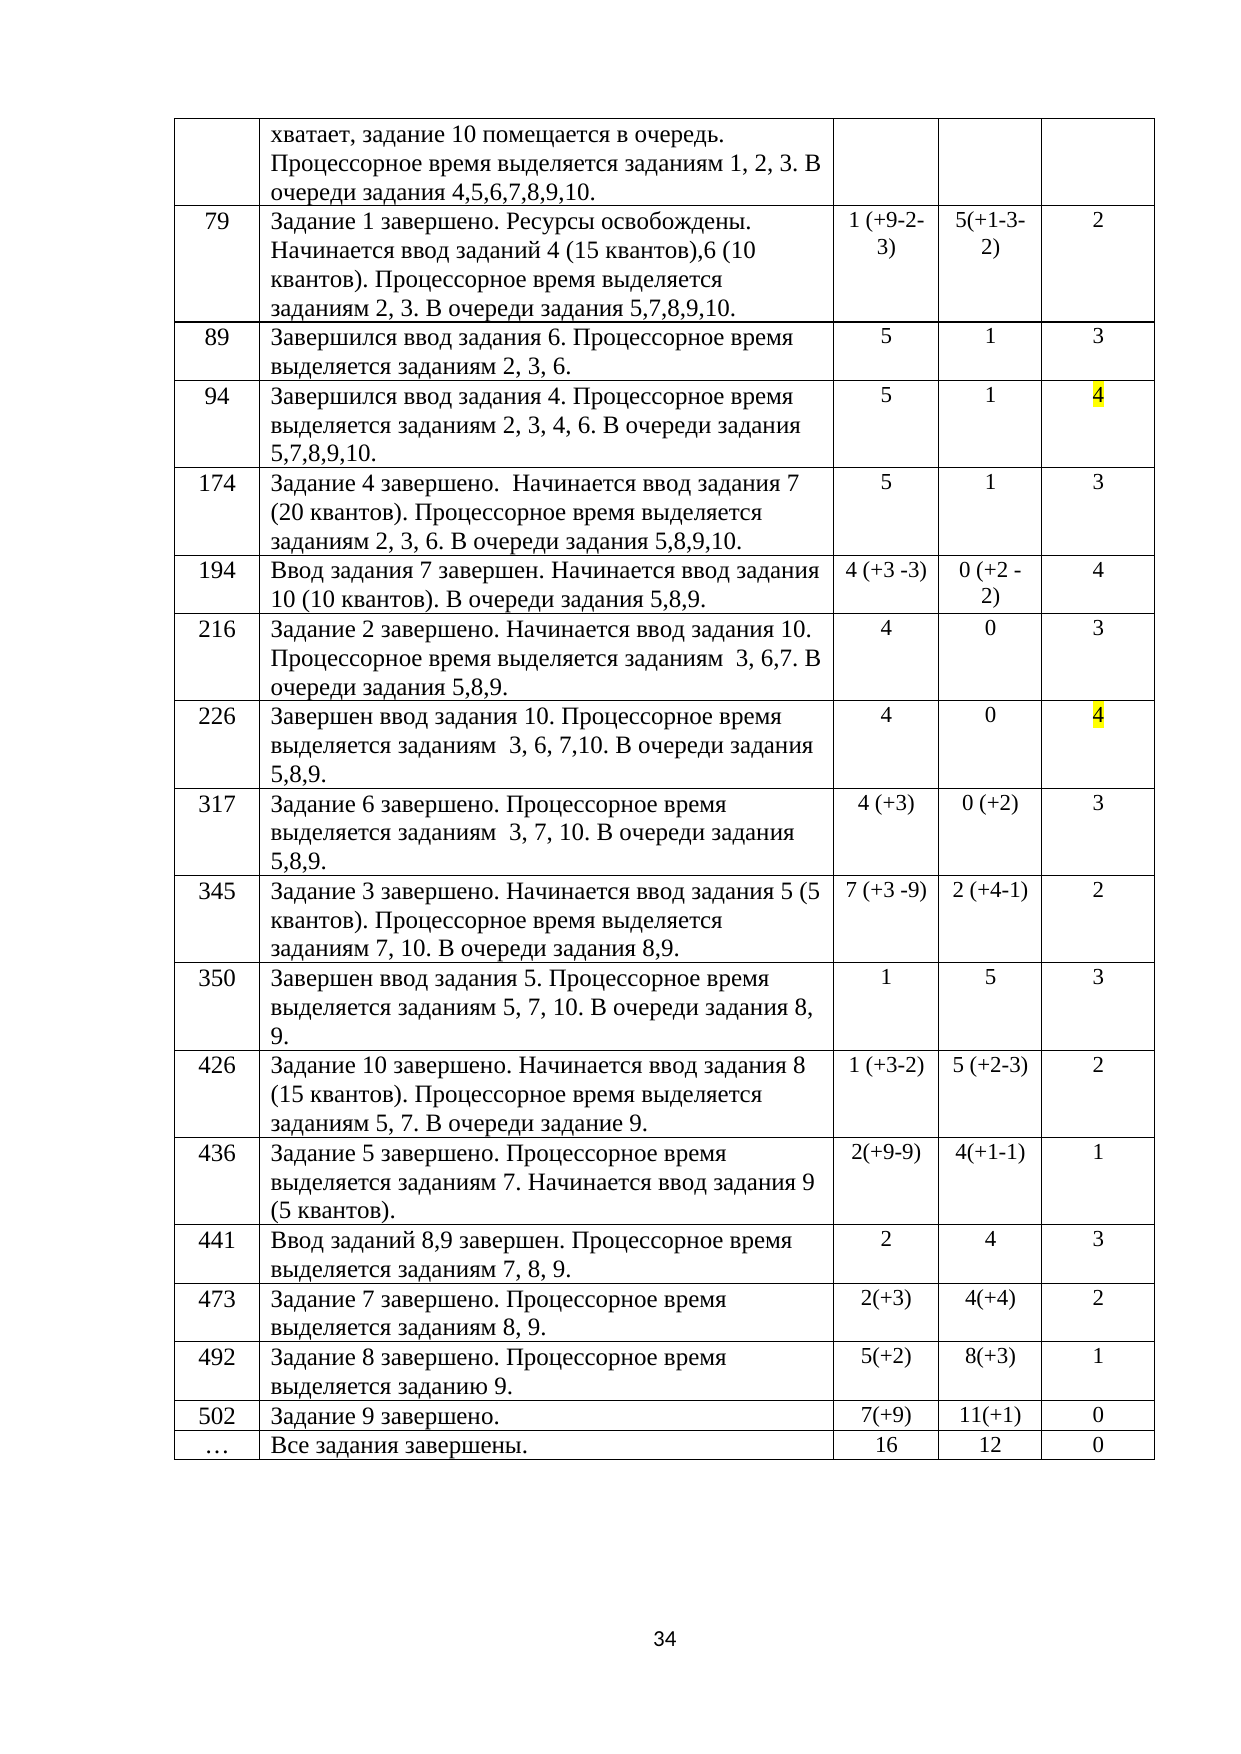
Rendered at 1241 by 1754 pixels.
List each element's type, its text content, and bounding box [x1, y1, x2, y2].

table_cell 2 [1042, 876, 1154, 962]
table_cell 1 [939, 323, 1041, 380]
table_cell Завершился ввод задания 4. Процессорное время выделяется заданиям 2, 3, 4, 6. В очереди задания 5,7,8,9,10. [260, 381, 833, 467]
table_cell 89 [175, 323, 259, 380]
table_cell 492 [175, 1342, 259, 1400]
table_cell 436 [175, 1138, 259, 1224]
table_cell 502 [175, 1401, 259, 1429]
table_cell 16 [834, 1431, 938, 1459]
table_cell 0 (+2 -2) [939, 556, 1041, 613]
table_cell 0 [1042, 1401, 1154, 1429]
table_cell 1 (+9-2-3) [834, 206, 938, 321]
table_cell 3 [1042, 1225, 1154, 1283]
table_cell 5 [834, 468, 938, 554]
table_cell 39 [175, 119, 259, 205]
table_cell Задание 9 завершено. [260, 1401, 833, 1429]
table_cell 1 [1042, 1138, 1154, 1224]
table_cell 317 [175, 789, 259, 875]
table_cell 4(+4) [939, 1284, 1041, 1341]
table_cell 4(+1-1) [939, 1138, 1041, 1224]
table_cell 11(+1) [939, 1401, 1041, 1429]
table_cell Завершен ввод задания 5. Процессорное время выделяется заданиям 5, 7, 10. В очереди задания 8, 9. [260, 963, 833, 1049]
table_cell 0 [939, 701, 1041, 788]
table_cell … [175, 1431, 259, 1459]
table_cell Задание 8 завершено. Процессорное время выделяется заданию 9. [260, 1342, 833, 1400]
table_cell 4 [939, 1225, 1041, 1283]
table_cell Все задания завершены. [260, 1431, 833, 1459]
table_cell 5 [939, 963, 1041, 1049]
table_cell 0 [939, 614, 1041, 700]
table_cell 426 [175, 1051, 259, 1137]
table_cell 4 [834, 614, 938, 700]
table_cell 4 [1042, 556, 1154, 613]
table_cell 345 [175, 876, 259, 962]
table_cell 4 (+3) [834, 789, 938, 875]
table_cell 2 [834, 1225, 938, 1283]
table_cell 5 [834, 323, 938, 380]
table_cell 194 [175, 556, 259, 613]
table_cell 7 (+3 -9) [834, 876, 938, 962]
table_cell 4 [1042, 381, 1154, 467]
table_cell 1 (+3-2) [834, 1051, 938, 1137]
table_cell Завершен ввод задания 10. Процессорное время выделяется заданиям 3, 6, 7,10. В очереди задания 5,8,9. [260, 701, 833, 788]
table_cell 2(+9-9) [834, 1138, 938, 1224]
table_cell Задание 5 завершено. Процессорное время выделяется заданиям 7. Начинается ввод задания 9 (5 квантов). [260, 1138, 833, 1224]
table_cell 94 [175, 381, 259, 467]
table_cell 216 [175, 614, 259, 700]
table_cell Задание 1 завершено. Ресурсы освобождены. Начинается ввод заданий 4 (15 квантов),6 (10 квантов). Процессорное время выделяется заданиям 2, 3. В очереди задания 5,7,8,9,10. [260, 206, 833, 321]
table_cell 2(+3) [834, 1284, 938, 1341]
table_cell Задание 7 завершено. Процессорное время выделяется заданиям 8, 9. [260, 1284, 833, 1341]
table_cell 3 [1042, 963, 1154, 1049]
table_cell 5(+1-3-2) [939, 206, 1041, 321]
table_cell 3 [1042, 119, 1154, 205]
table_cell 5 (+2-3) [939, 1051, 1041, 1137]
table_cell 12 [939, 1431, 1041, 1459]
table_cell 8(+3) [939, 1342, 1041, 1400]
table_cell 4 [1042, 701, 1154, 788]
table_cell 2 [1042, 1284, 1154, 1341]
table_cell Ввод задания 7 завершен. Начинается ввод задания 10 (10 квантов). В очереди задания 5,8,9. [260, 556, 833, 613]
table_cell Задание 3 завершено. Начинается ввод задания 5 (5 квантов). Процессорное время выделяется заданиям 7, 10. В очереди задания 8,9. [260, 876, 833, 962]
table_cell 3 [1042, 468, 1154, 554]
table_cell 3 [1042, 323, 1154, 380]
table_cell 226 [175, 701, 259, 788]
table_cell 7(+9) [834, 1401, 938, 1429]
table_cell 79 [175, 206, 259, 321]
table_cell 4 [834, 701, 938, 788]
table_cell 3 [1042, 789, 1154, 875]
table_cell 2 [1042, 206, 1154, 321]
table_cell Ввод заданий 8,9 завершен. Процессорное время выделяется заданиям 7, 8, 9. [260, 1225, 833, 1283]
table_cell 1 [939, 468, 1041, 554]
table_cell 0 (+2) [939, 789, 1041, 875]
table_cell 0 [1042, 1431, 1154, 1459]
table_cell Задание 2 завершено. Начинается ввод задания 10. Процессорное время выделяется заданиям 3, 6,7. В очереди задания 5,8,9. [260, 614, 833, 700]
table_cell 5 [834, 381, 938, 467]
table_cell 4 (+3 -3) [834, 556, 938, 613]
table_cell 350 [175, 963, 259, 1049]
table_cell Завершился ввод задания 6. Процессорное время выделяется заданиям 2, 3, 6. [260, 323, 833, 380]
table_cell 5 [939, 119, 1041, 205]
table_cell 1 [939, 381, 1041, 467]
table_cell Задание 6 завершено. Процессорное время выделяется заданиям 3, 7, 10. В очереди задания 5,8,9. [260, 789, 833, 875]
table_cell 5(+2) [834, 1342, 938, 1400]
table_cell 2 [1042, 1051, 1154, 1137]
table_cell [260, 119, 833, 205]
table_cell 473 [175, 1284, 259, 1341]
table_cell 441 [175, 1225, 259, 1283]
table_cell 2 (+4-1) [939, 876, 1041, 962]
table_cell Задание 10 завершено. Начинается ввод задания 8 (15 квантов). Процессорное время выделяется заданиям 5, 7. В очереди задание 9. [260, 1051, 833, 1137]
table_cell 1 [1042, 1342, 1154, 1400]
table_cell Задание 4 завершено. Начинается ввод задания 7 (20 квантов). Процессорное время выделяется заданиям 2, 3, 6. В очереди задания 5,8,9,10. [260, 468, 833, 554]
table_cell 1 [834, 963, 938, 1049]
table_cell 1 [834, 119, 938, 205]
table_cell 3 [1042, 614, 1154, 700]
table_cell 174 [175, 468, 259, 554]
